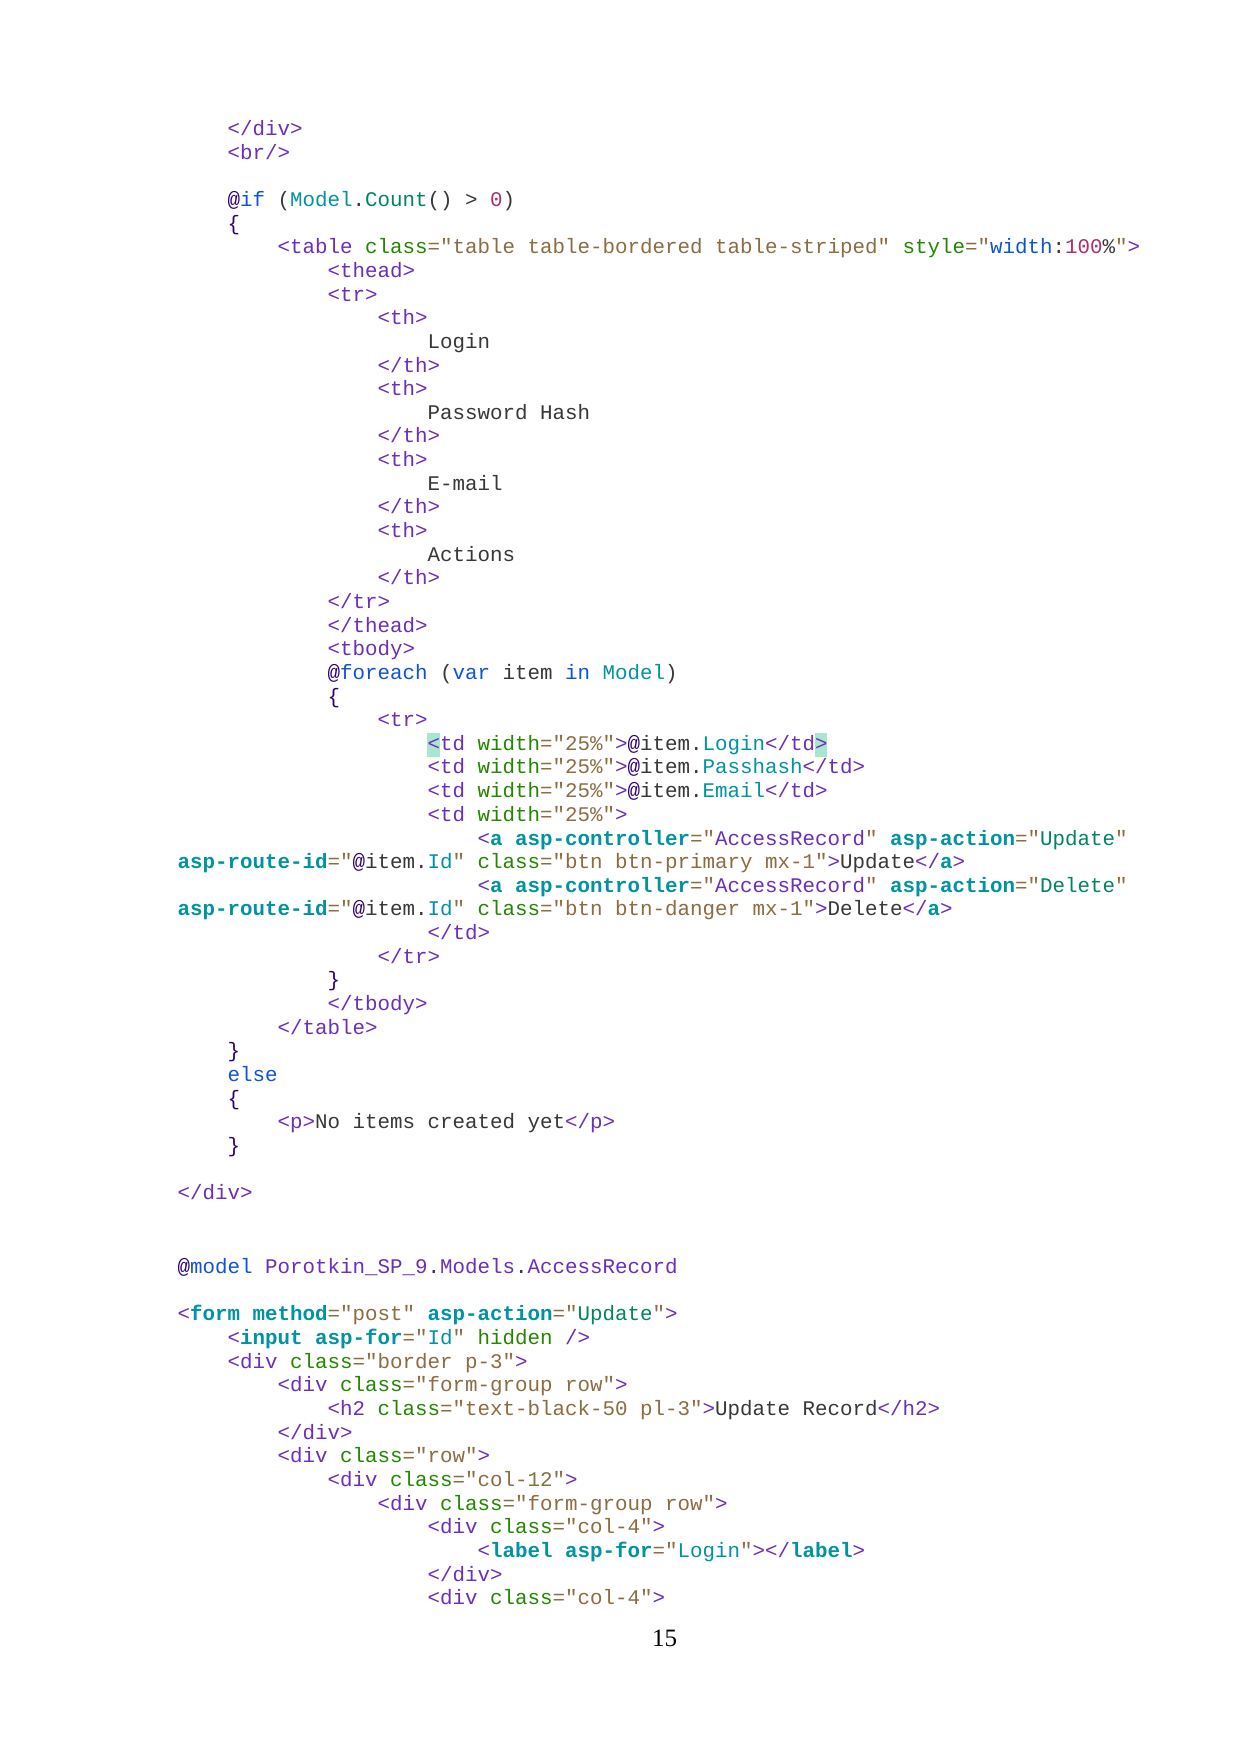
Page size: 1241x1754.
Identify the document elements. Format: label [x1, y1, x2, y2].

text [177, 118, 1152, 1206]
text [177, 1256, 1152, 1611]
